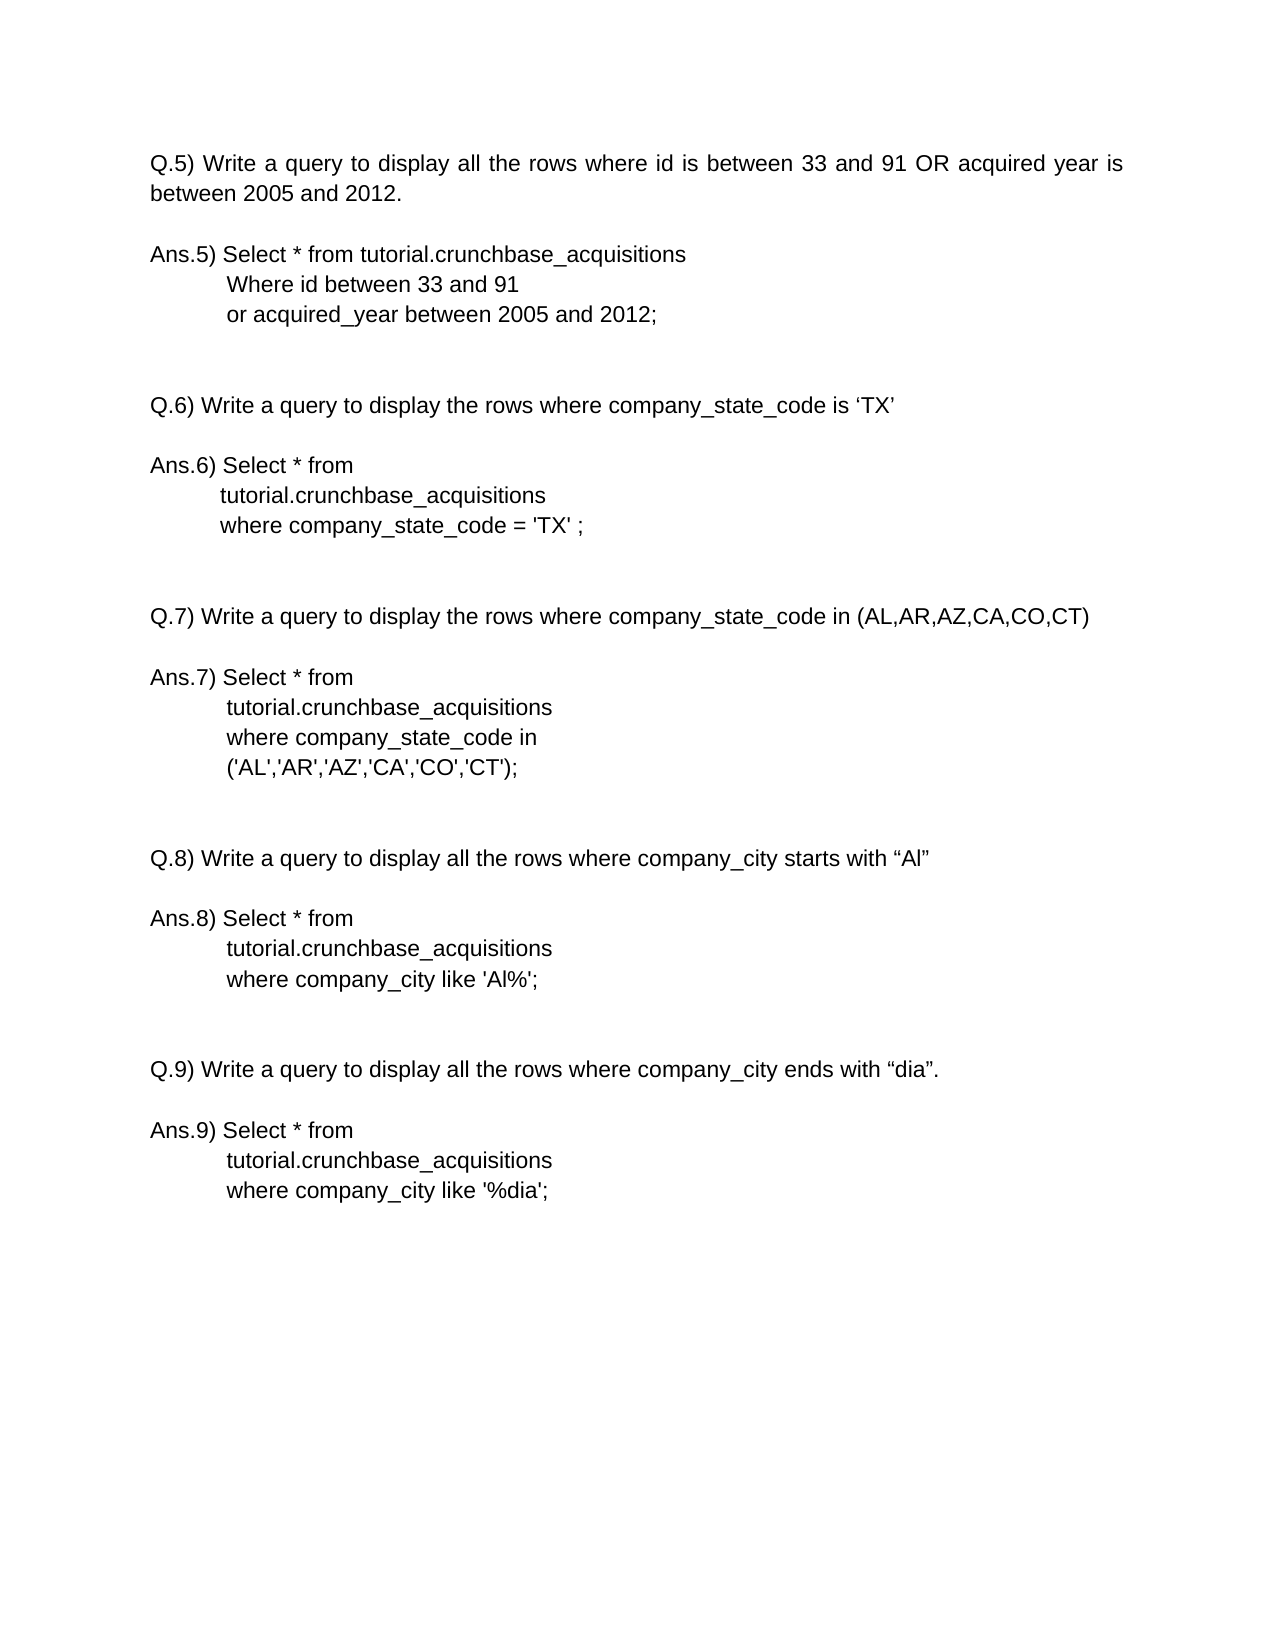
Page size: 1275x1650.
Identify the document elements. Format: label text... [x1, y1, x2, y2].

text Ans.7) Select * from [150, 663, 1125, 690]
text Q.7) Write a query to display the rows where company_state_code in (AL,AR,AZ,CA,CO,CT) [150, 603, 1125, 629]
text tutorial.crunchbase_acquisitions [150, 694, 1125, 720]
text Q.8) Write a query to display all the rows where company_city starts with “Al” [150, 845, 1125, 871]
text where company_city like 'Al%'; [150, 966, 1125, 992]
text Q.5) Write a query to display all the rows where id is between 33 and 91 OR acquired year is between 2005 and 2012. [150, 150, 1125, 207]
text Ans.9) Select * from [150, 1117, 1125, 1143]
text or acquired_year between 2005 and 2012; [150, 301, 1125, 327]
text Ans.6) Select * from [150, 452, 1125, 478]
text tutorial.crunchbase_acquisitions [150, 482, 1125, 509]
text Ans.8) Select * from [150, 905, 1125, 932]
text Q.6) Write a query to display the rows where company_state_code is ‘TX’ [150, 392, 1125, 418]
text tutorial.crunchbase_acquisitions [150, 935, 1125, 962]
text where company_state_code in [150, 724, 1125, 750]
text Where id between 33 and 91 [150, 271, 1125, 297]
text tutorial.crunchbase_acquisitions [150, 1147, 1125, 1173]
text Q.9) Write a query to display all the rows where company_city ends with “dia”. [150, 1056, 1125, 1083]
text ('AL','AR','AZ','CA','CO','CT'); [150, 754, 1125, 781]
text Ans.5) Select * from tutorial.crunchbase_acquisitions [150, 241, 1125, 267]
text where company_city like '%dia'; [150, 1177, 1125, 1203]
text where company_state_code = 'TX' ; [150, 512, 1125, 539]
